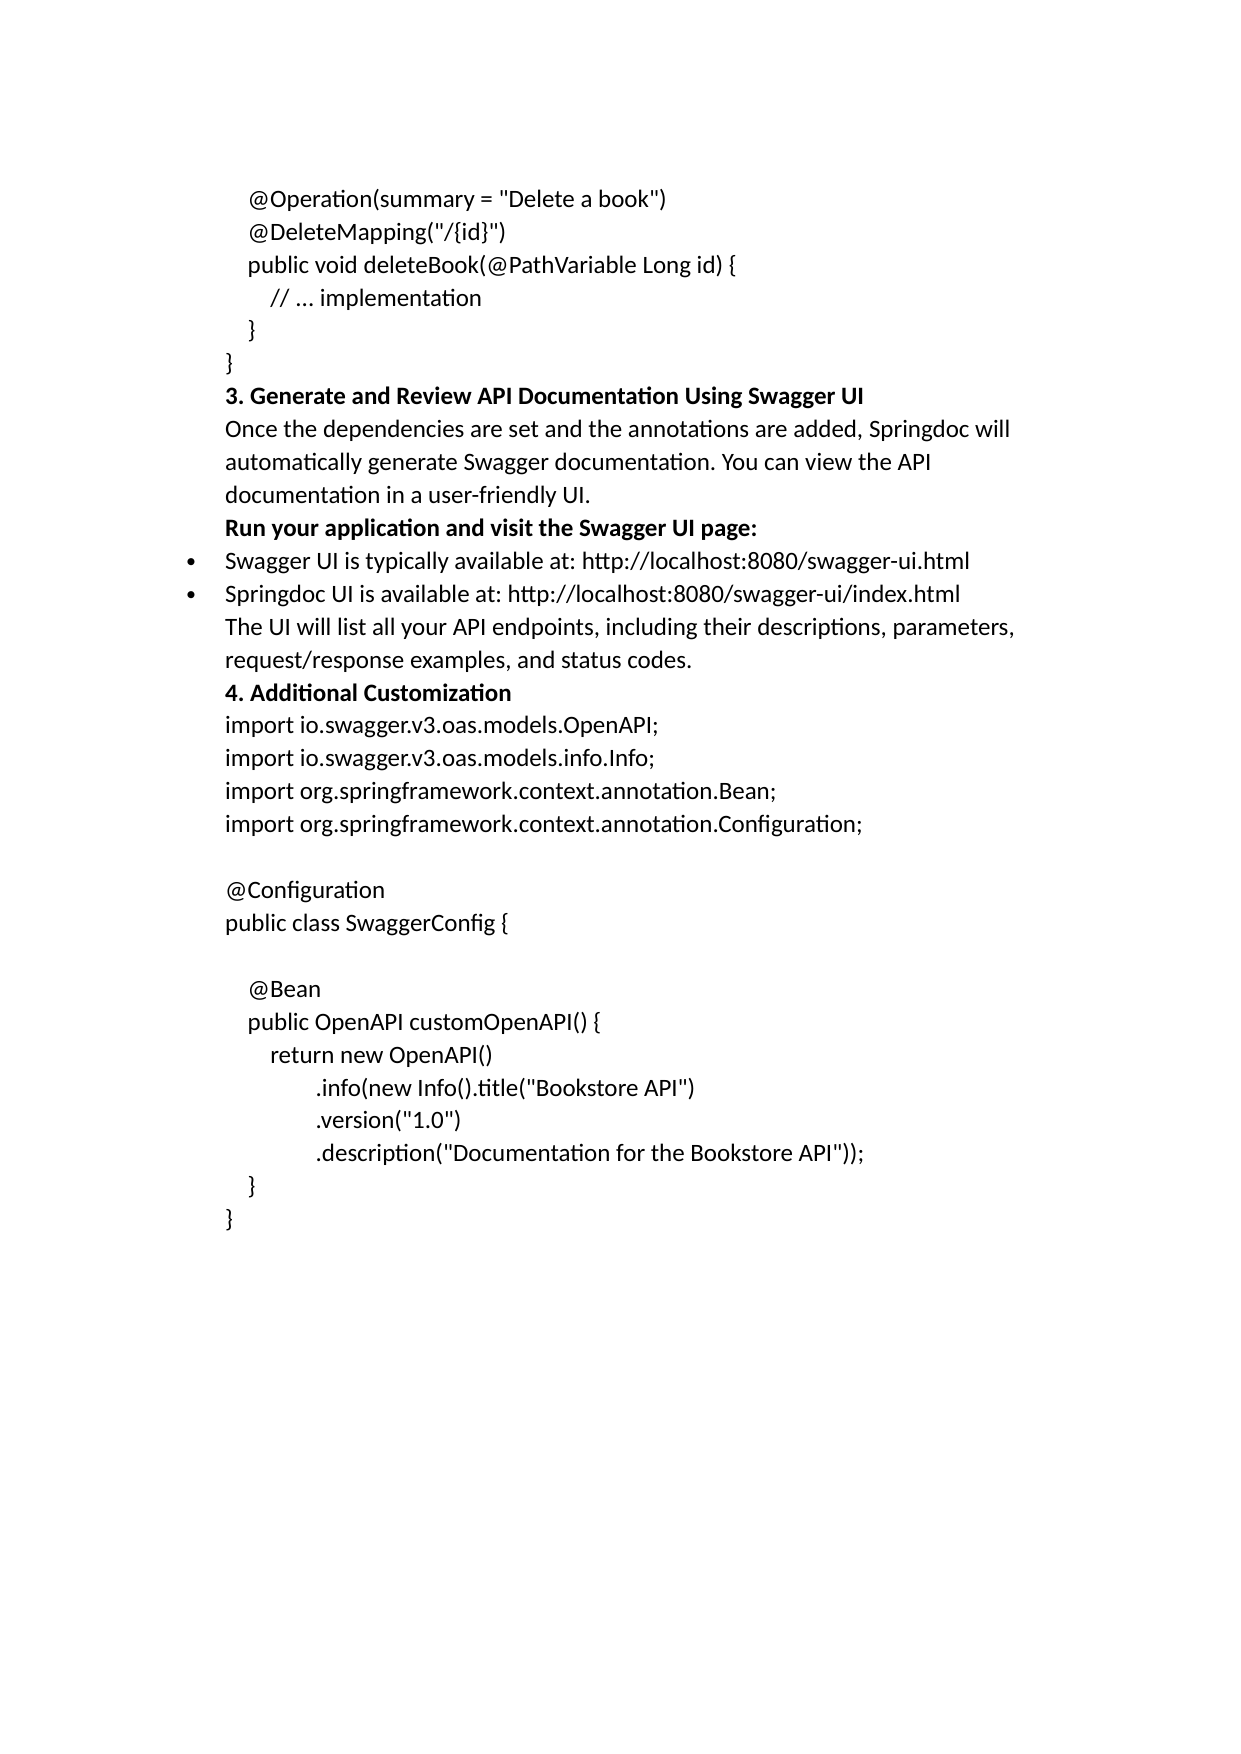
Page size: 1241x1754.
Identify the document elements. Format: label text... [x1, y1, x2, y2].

list Springdoc UI is available at: http://localhost:8080/swagger-ui/index.html [187, 578, 1090, 608]
list 4. Additional Customization [225, 677, 1090, 707]
list @Configuration [225, 874, 1090, 905]
list } [225, 314, 1090, 345]
list import org.springframework.context.annotation.Bean; [225, 775, 1090, 806]
list 3. Generate and Review API Documentation Using Swagger UI [225, 380, 1090, 411]
list return new OpenAPI() [225, 1039, 1090, 1069]
list The UI will list all your API endpoints, including their descriptions, parameters, request/response examples, and status codes. [225, 611, 1090, 674]
list public void deleteBook(@PathVariable Long id) { [225, 249, 1090, 279]
list .info(new Info().title("Bookstore API") [225, 1072, 1090, 1102]
list @Bean [225, 973, 1090, 1003]
list .description("Documentation for the Bookstore API")); [225, 1137, 1090, 1168]
list public class SwaggerConfig { [225, 907, 1090, 938]
list @DeleteMapping("/{id}") [225, 216, 1090, 246]
list Run your application and visit the Swagger UI page: [225, 512, 1090, 543]
list import io.swagger.v3.oas.models.info.Info; [225, 742, 1090, 773]
list // ... implementation [225, 282, 1090, 312]
list import org.springframework.context.annotation.Configuration; [225, 808, 1090, 839]
list } [225, 1170, 1090, 1201]
list @Operation(summary = "Delete a book") [225, 183, 1090, 213]
list public OpenAPI customOpenAPI() { [225, 1006, 1090, 1036]
list .version("1.0") [225, 1104, 1090, 1135]
list Swagger UI is typically available at: http://localhost:8080/swagger-ui.html [187, 545, 1090, 576]
list } [225, 1203, 1090, 1234]
list Once the dependencies are set and the annotations are added, Springdoc will automatically generate Swagger documentation. You can view the API documentation in a user-friendly UI. [225, 413, 1090, 510]
list } [225, 347, 1090, 378]
list import io.swagger.v3.oas.models.OpenAPI; [225, 709, 1090, 740]
